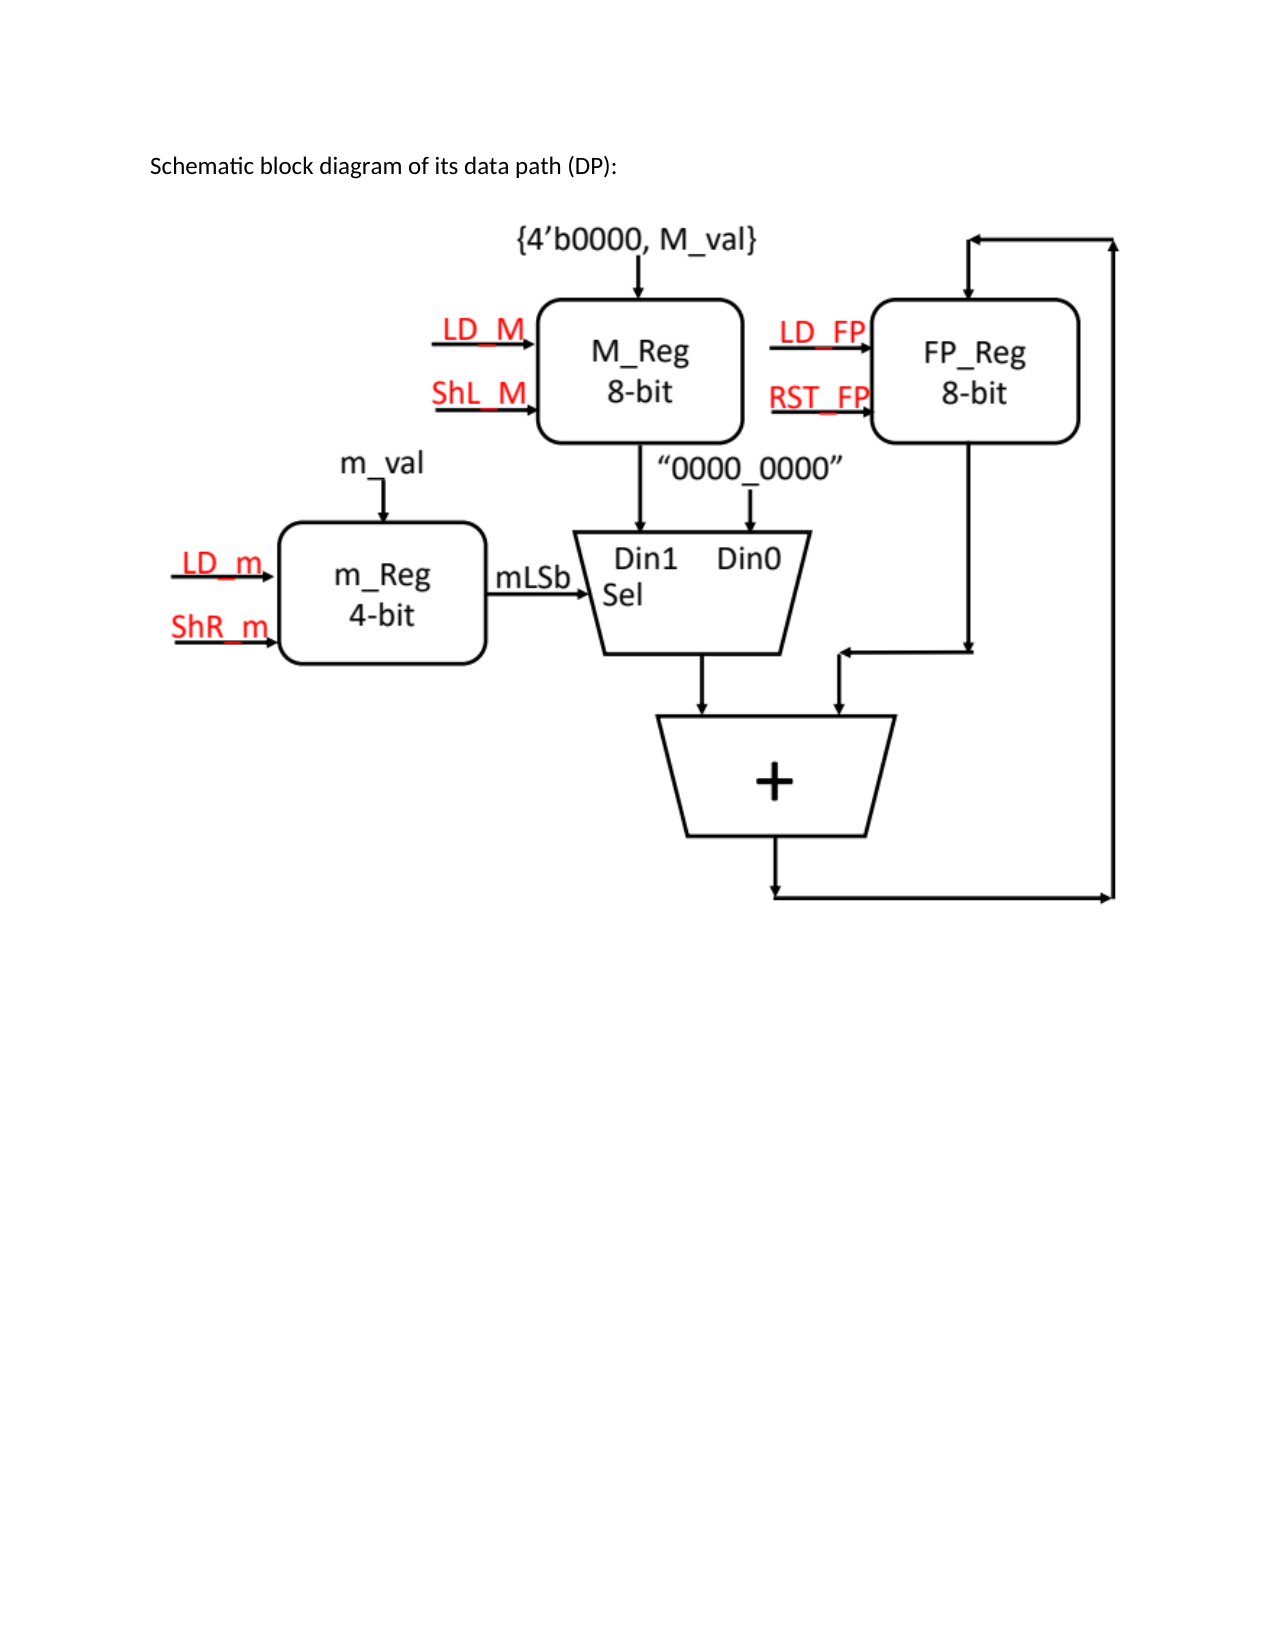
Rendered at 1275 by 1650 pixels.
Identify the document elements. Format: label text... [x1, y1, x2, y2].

text Schematic block diagram of its data path (DP): [150, 150, 1125, 181]
